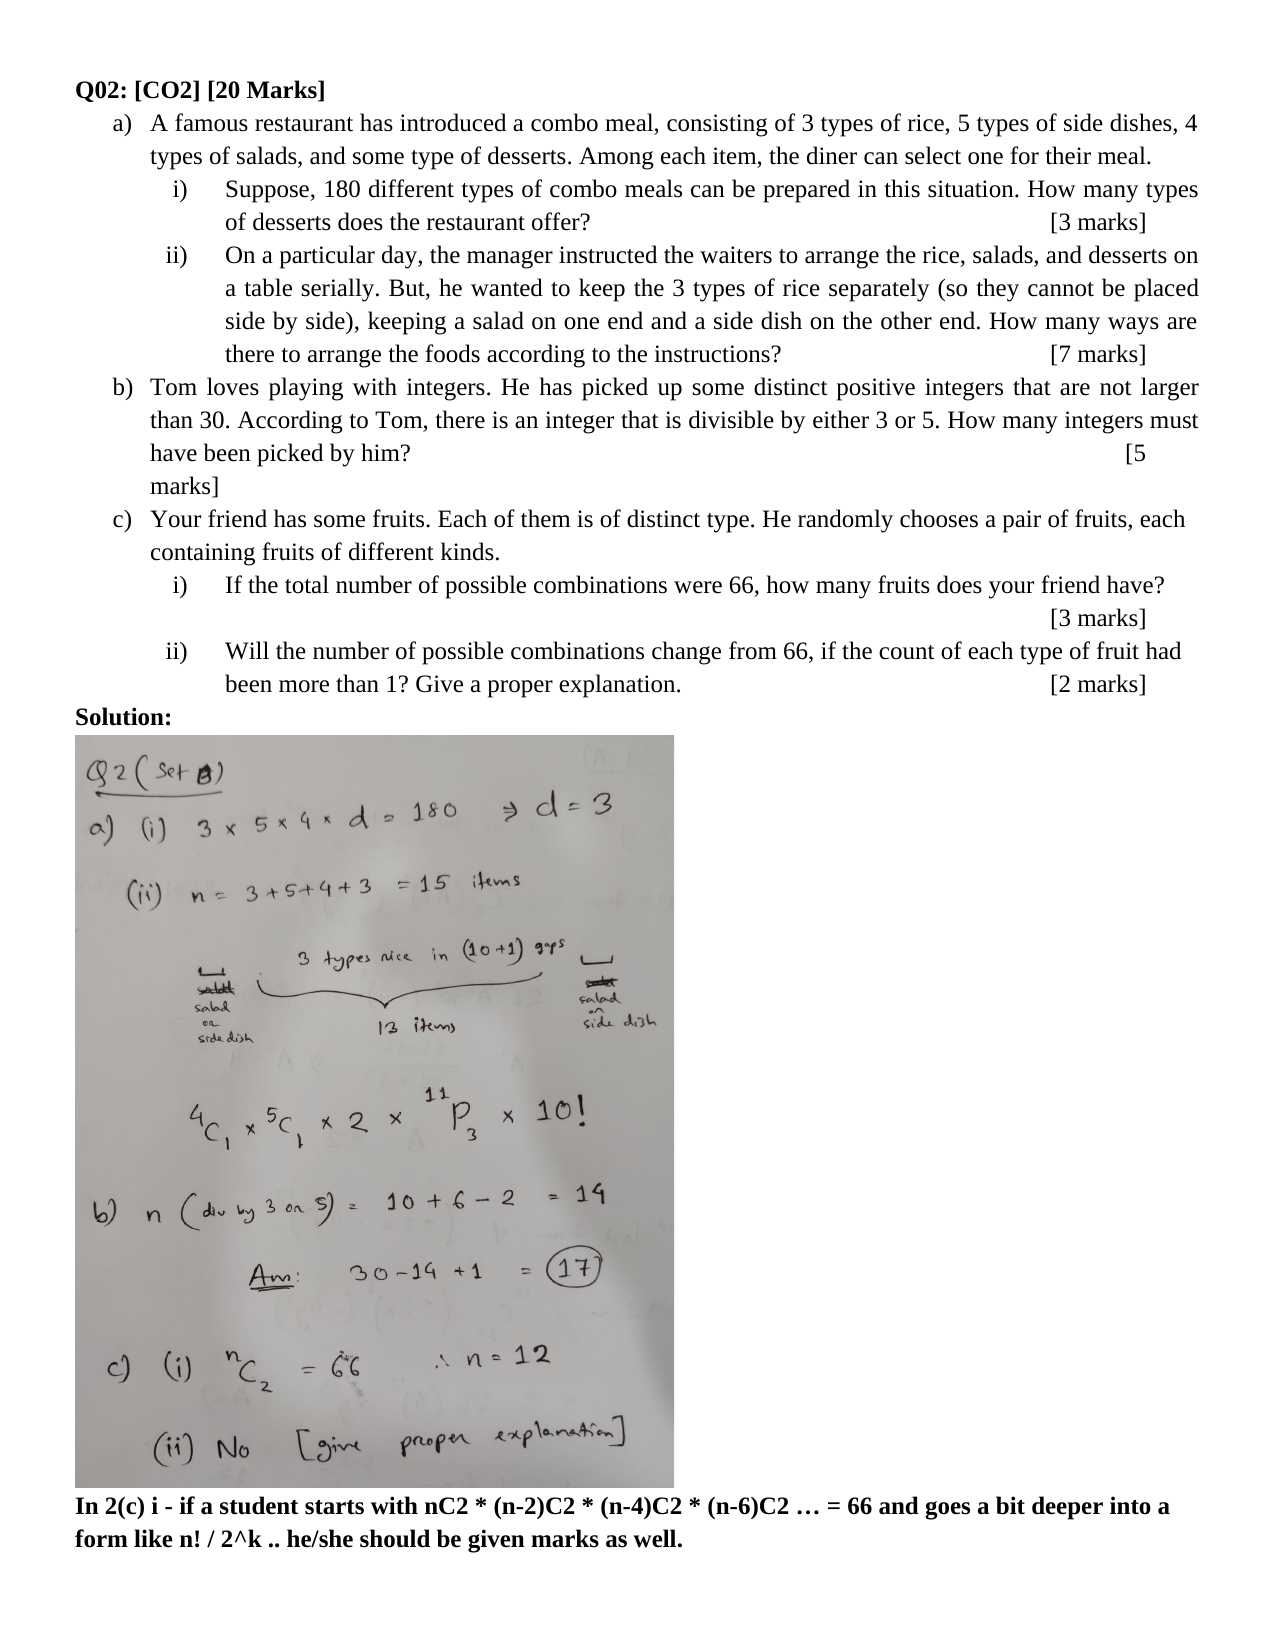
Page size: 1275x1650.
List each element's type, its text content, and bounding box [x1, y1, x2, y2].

list Suppose, 180 different types of combo meals can be prepared in this situation. How many types of desserts does the restaurant offer? [3 marks] [187, 174, 1200, 236]
list If the total number of possible combinations were 66, how many fruits does your friend have? [187, 570, 1200, 599]
text Solution: [75, 702, 1200, 731]
list Will the number of possible combinations change from 66, if the count of each type of fruit had been more than 1? Give a proper explanation. [2 marks] [187, 636, 1200, 698]
list Tom loves playing with integers. He has picked up some distinct positive integers that are not larger than 30. According to Tom, there is an integer that is divisible by either 3 or 5. How many integers must have been picked by him? [5 marks] [112, 372, 1200, 500]
picture [75, 735, 675, 1488]
list On a particular day, the manager instructed the waiters to arrange the rice, salads, and desserts on a table serially. But, he wanted to keep the 3 types of rice separately (so they cannot be placed side by side), keeping a salad on one end and a side dish on the other end. How many ways are there to arrange the foods according to the instructions? [7 marks] [187, 240, 1200, 368]
text [3 marks] [975, 603, 1200, 632]
list A famous restaurant has introduced a combo meal, consisting of 3 types of rice, 5 types of side dishes, 4 types of salads, and some type of desserts. Among each item, the diner can select one for their meal. [112, 108, 1200, 170]
text In 2(c) i - if a student starts with nC2 * (n-2)C2 * (n-4)C2 * (n-6)C2 … = 66 and goes a bit deeper into a form like n! / 2^k .. he/she should be given marks as well. [75, 1491, 1200, 1553]
text Q02: [CO2] [20 Marks] [75, 75, 1200, 104]
list Your friend has some fruits. Each of them is of distinct type. He randomly chooses a pair of fruits, each containing fruits of different kinds. [112, 504, 1200, 566]
